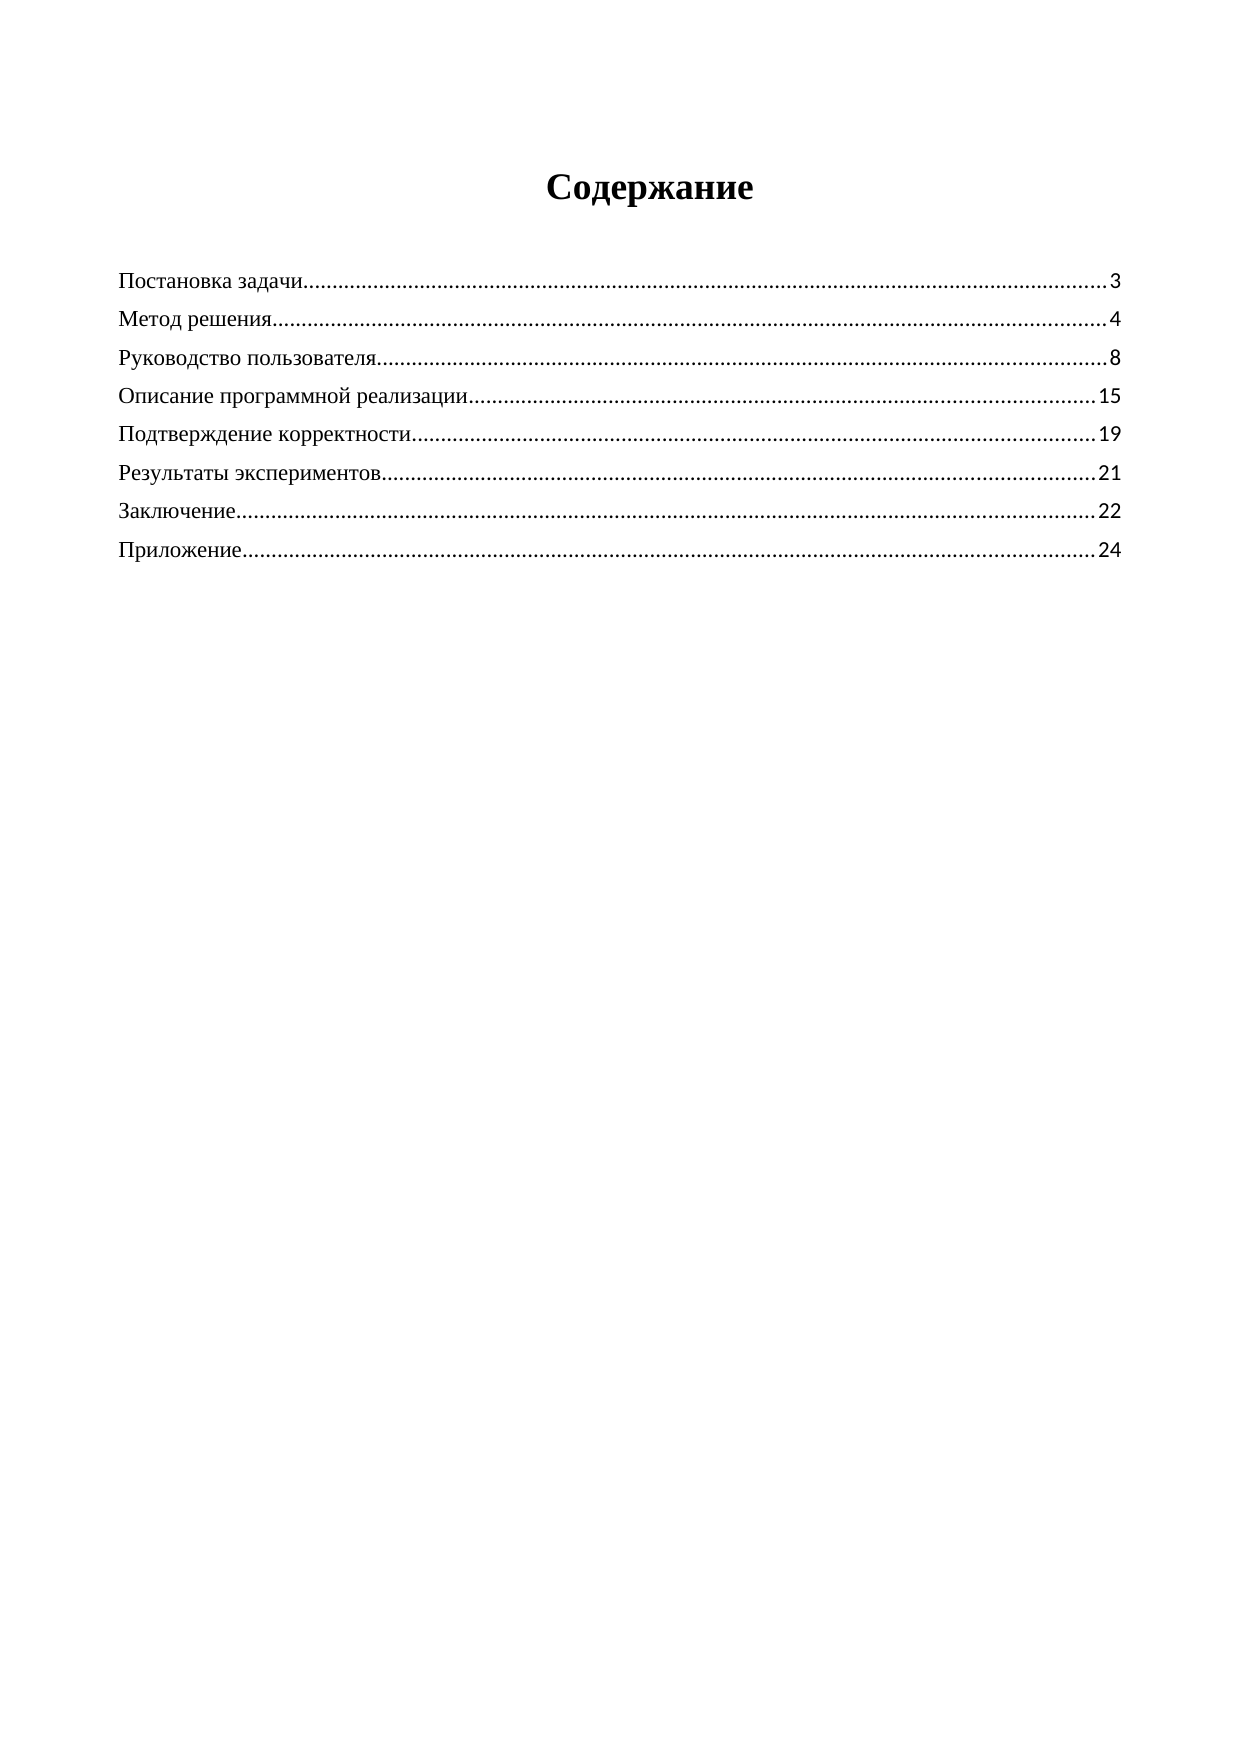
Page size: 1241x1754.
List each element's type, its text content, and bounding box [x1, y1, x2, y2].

text Содержание [118, 164, 1122, 207]
